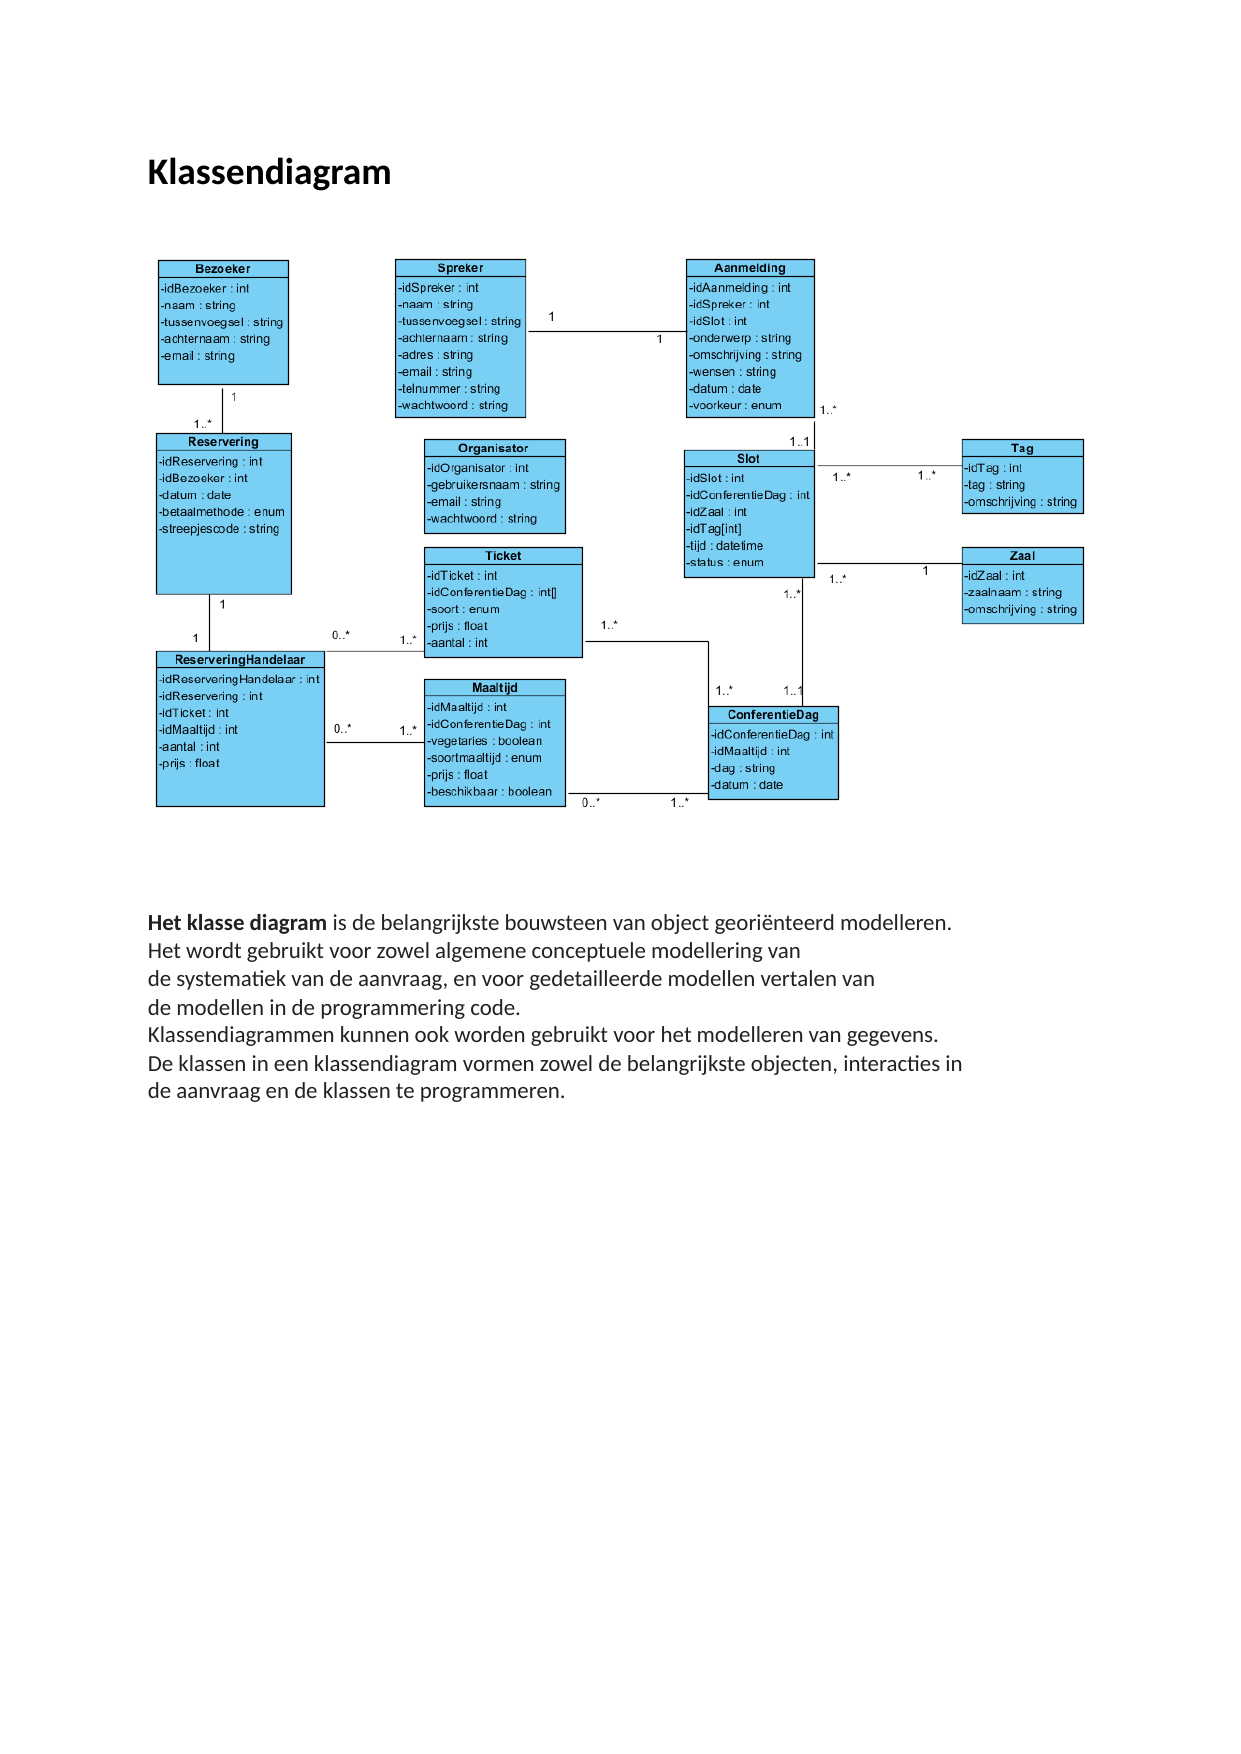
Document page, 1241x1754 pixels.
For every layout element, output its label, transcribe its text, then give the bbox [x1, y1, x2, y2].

text Klassendiagram [148, 148, 1093, 193]
picture [147, 221, 1093, 810]
list Klassendiagrammen kunnen ook worden gebruikt voor het modelleren van gegevens. [148, 1021, 1093, 1049]
list de modellen in de programmering code. [148, 993, 1093, 1021]
list Het klasse diagram is de belangrijkste bouwsteen van object georiënteerd modelleren. [148, 908, 1093, 937]
list de systematiek van de aanvraag, en voor gedetailleerde modellen vertalen van [148, 964, 1093, 993]
list de aanvraag en de klassen te programmeren. [148, 1077, 1093, 1105]
list De klassen in een klassendiagram vormen zowel de belangrijkste objecten, interacties in [148, 1049, 1093, 1077]
list Het wordt gebruikt voor zowel algemene conceptuele modellering van [148, 937, 1093, 964]
